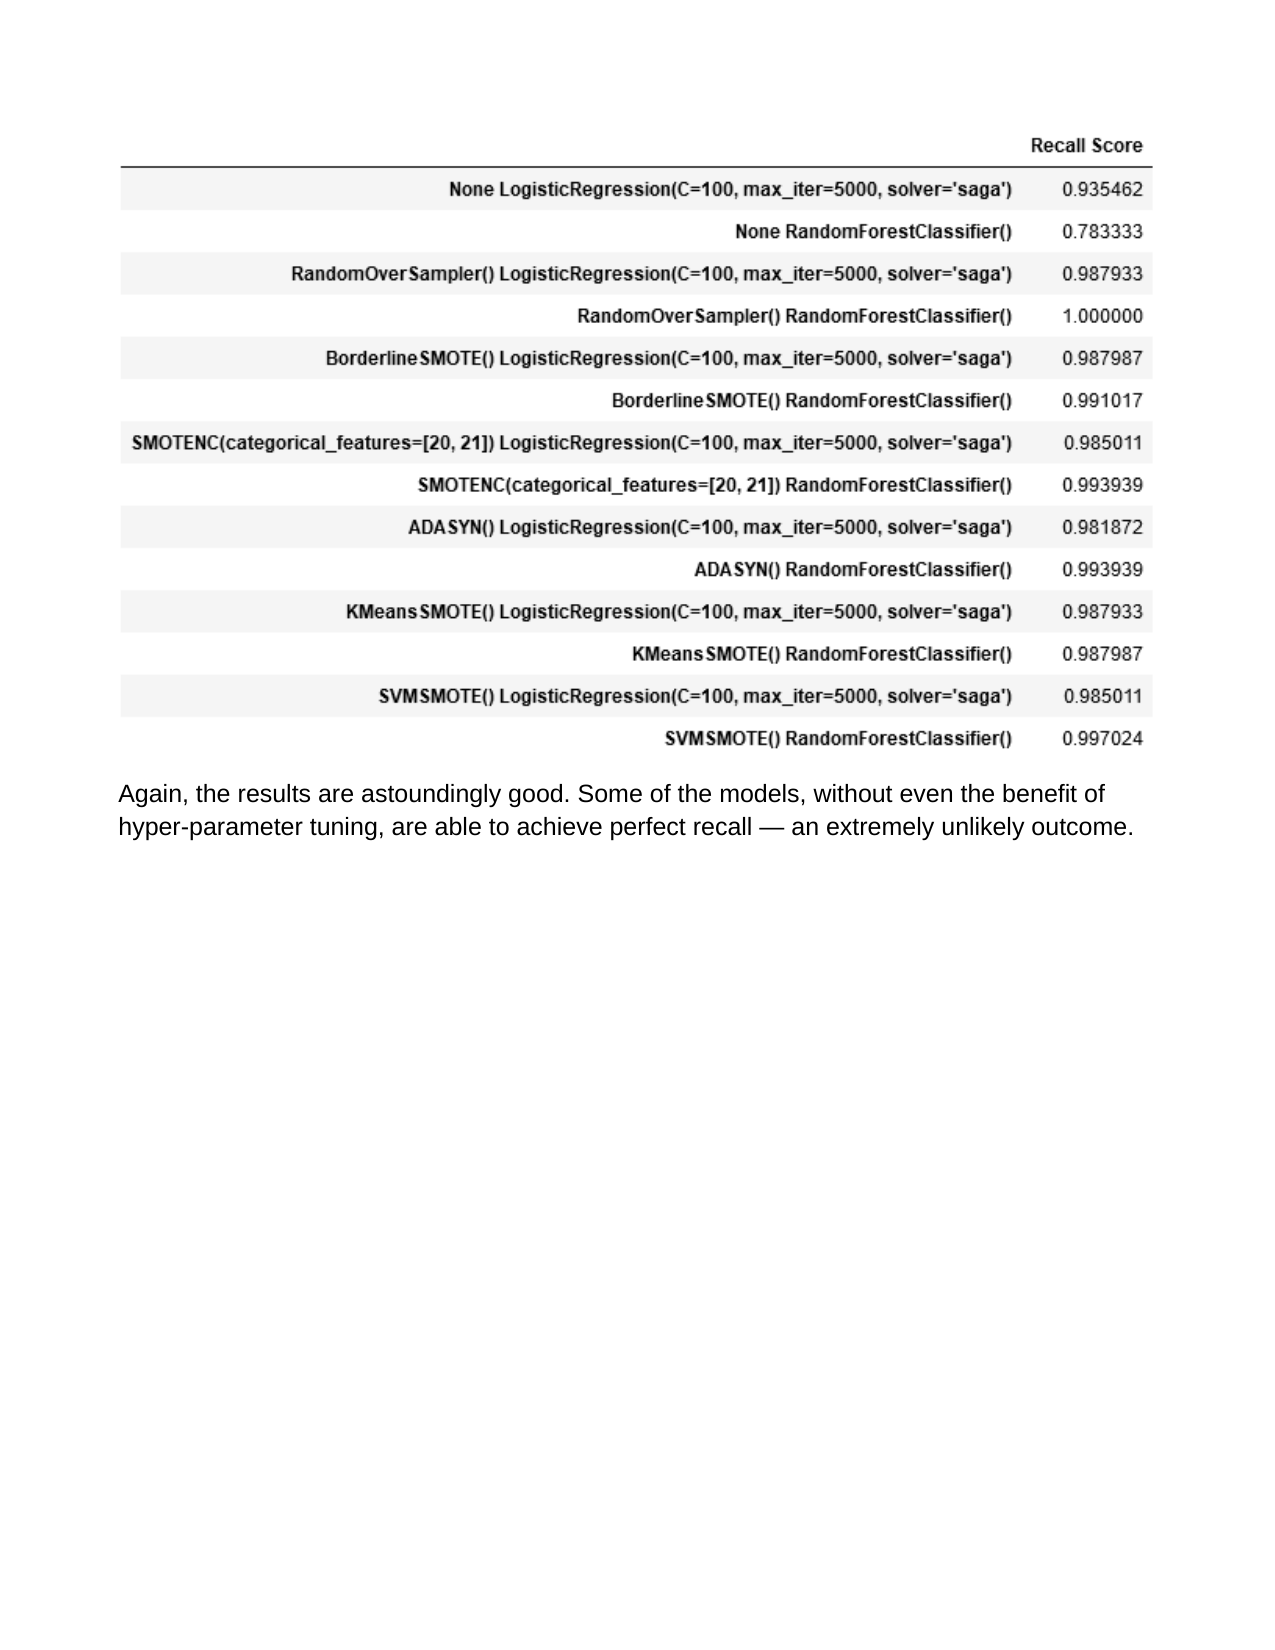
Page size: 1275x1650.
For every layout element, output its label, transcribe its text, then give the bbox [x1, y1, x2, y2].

picture [118, 118, 1167, 761]
text Again, the results are astoundingly good. Some of the models, without even the benefit of hyper-parameter tuning, are able to achieve perfect recall — an extremely unlikely outcome. [118, 779, 1157, 841]
